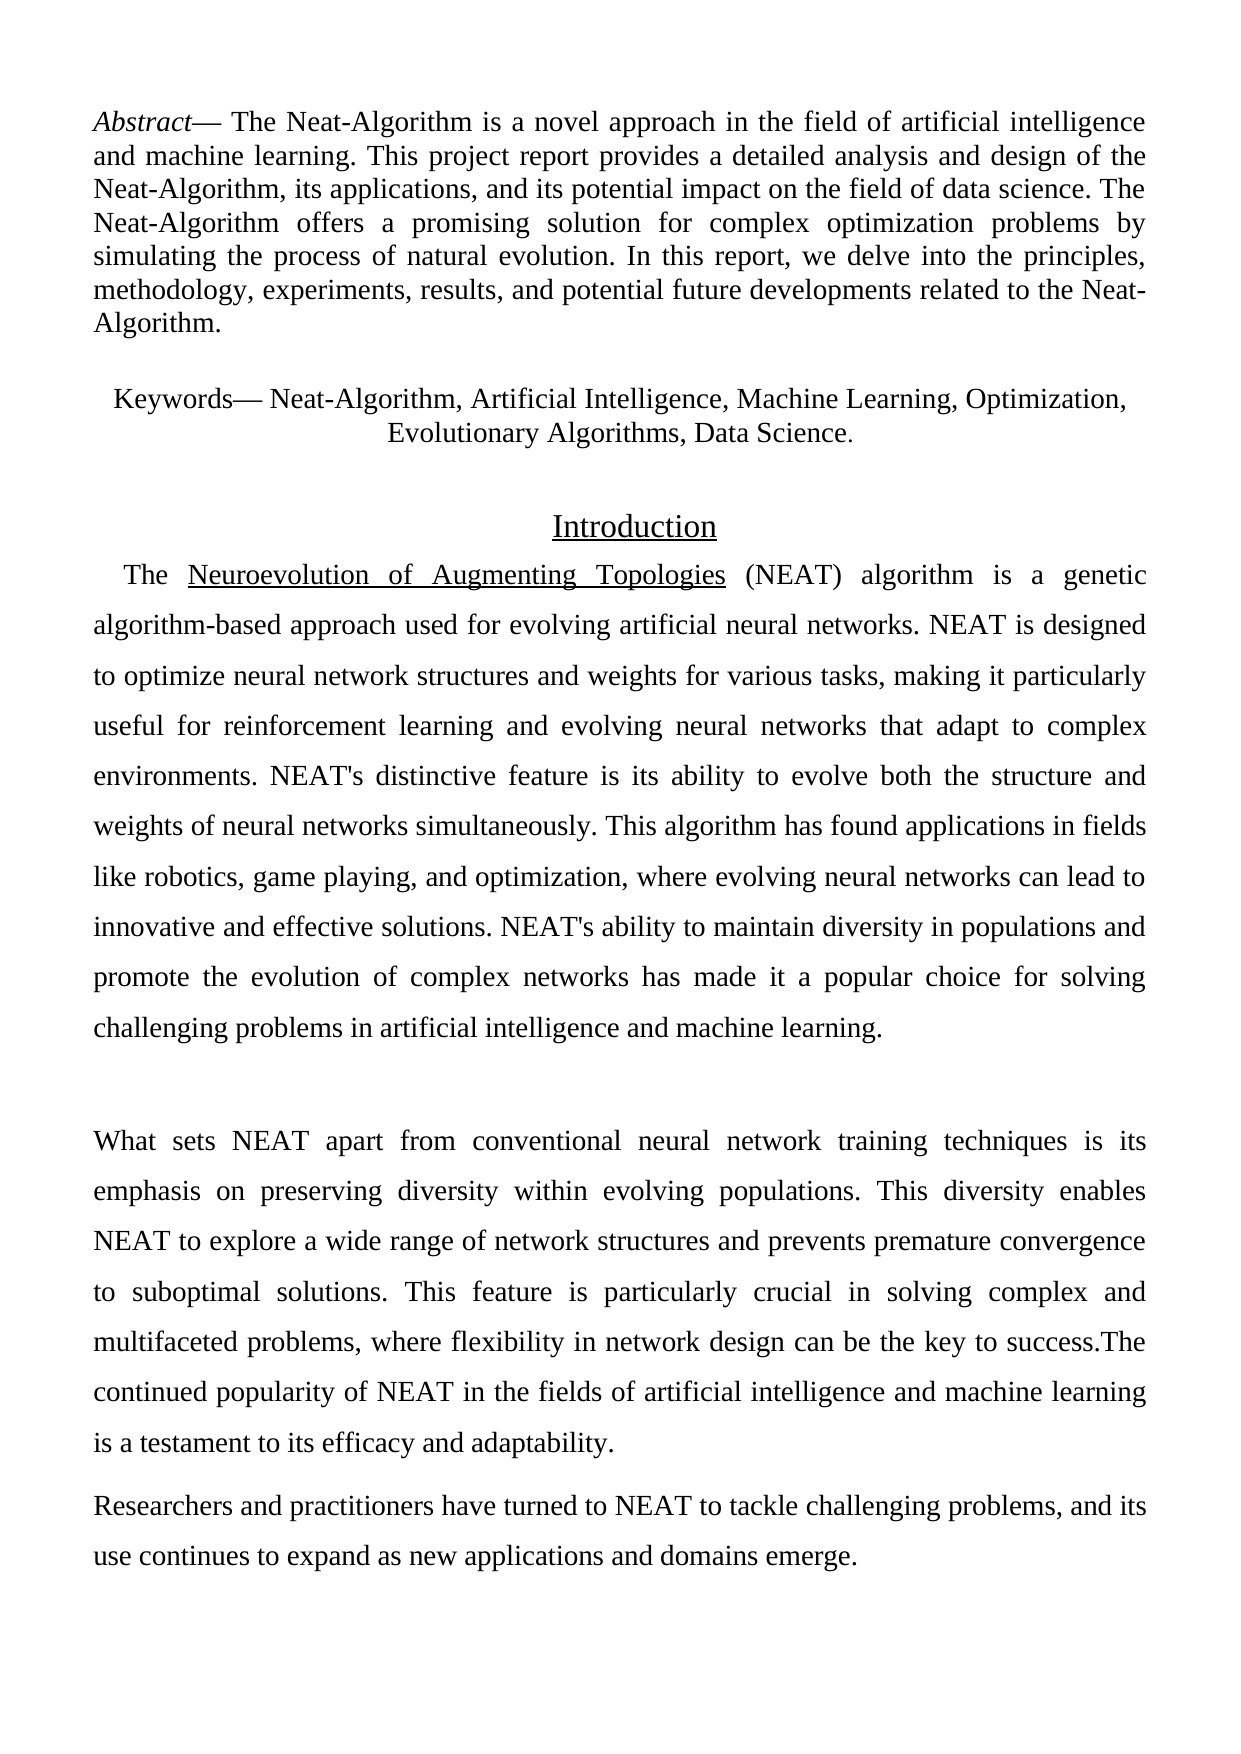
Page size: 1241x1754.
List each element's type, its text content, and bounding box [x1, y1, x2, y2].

text Abstract— The Neat-Algorithm is a novel approach in the field of artificial intelligence and machine learning. This project report provides a detailed analysis and design of the Neat-Algorithm, its applications, and its potential impact on the field of data science. The Neat-Algorithm offers a promising solution for complex optimization problems by simulating the process of natural evolution. In this report, we delve into the principles, methodology, experiments, results, and potential future developments related to the Neat-Algorithm. [93, 104, 1147, 339]
text What sets NEAT apart from conventional neural network training techniques is its emphasis on preserving diversity within evolving populations. This diversity enables NEAT to explore a wide range of network structures and prevents premature convergence to suboptimal solutions. This feature is particularly crucial in solving complex and multifaceted problems, where flexibility in network design can be the key to success.The continued popularity of NEAT in the fields of artificial intelligence and machine learning is a testament to its efficacy and adaptability. [93, 1073, 1147, 1458]
text Researchers and practitioners have turned to NEAT to tackle challenging problems, and its use continues to expand as new applications and domains emerge. [93, 1488, 1147, 1571]
text Introduction [93, 506, 1147, 544]
text Keywords— Neat-Algorithm, Artificial Intelligence, Machine Learning, Optimization, Evolutionary Algorithms, Data Science. [93, 382, 1147, 449]
text The Neuroevolution of Augmenting Topologies (NEAT) algorithm is a genetic algorithm-based approach used for evolving artificial neural networks. NEAT is designed to optimize neural network structures and weights for various tasks, making it particularly useful for reinforcement learning and evolving neural networks that adapt to complex environments. NEAT's distinctive feature is its ability to evolve both the structure and weights of neural networks simultaneously. This algorithm has found applications in fields like robotics, game playing, and optimization, where evolving neural networks can lead to innovative and effective solutions. NEAT's ability to maintain diversity in populations and promote the evolution of complex networks has made it a popular choice for solving challenging problems in artificial intelligence and machine learning. [93, 557, 1147, 1043]
